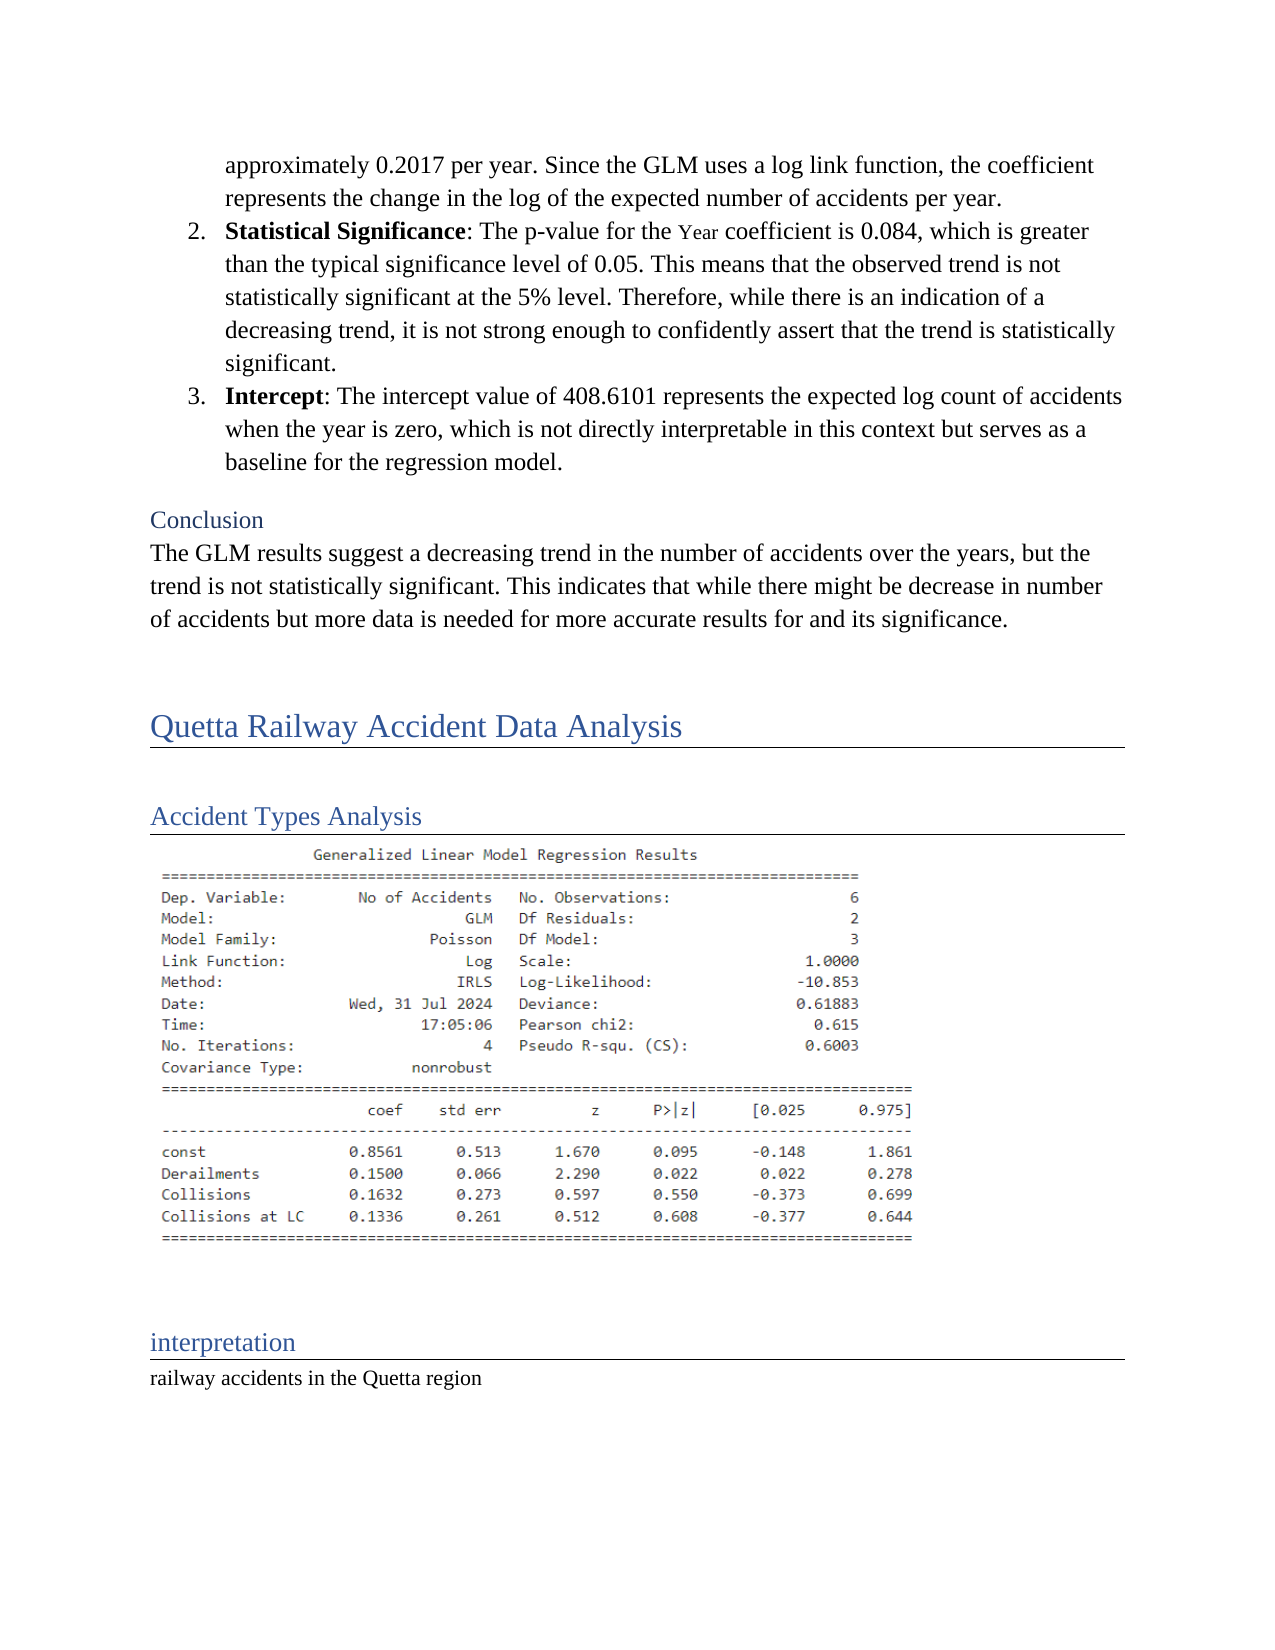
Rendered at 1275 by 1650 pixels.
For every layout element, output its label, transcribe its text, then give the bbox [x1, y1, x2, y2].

picture [150, 839, 937, 1258]
list Statistical Significance: The p-value for the Year coefficient is 0.084, which is greater than the typical significance level of 0.05. This means that the observed trend is not statistically significant at the 5% level. Therefore, while there is an indication of a decreasing trend, it is not strong enough to confidently assert that the trend is statistically significant. [187, 216, 1125, 377]
list Intercept: The intercept value of 408.6101 represents the expected log count of accidents when the year is zero, which is not directly interpretable in this context but serves as a baseline for the regression model. [187, 381, 1125, 476]
subtitle Conclusion [150, 505, 1125, 534]
text railway accidents in the Quetta region [150, 1364, 1125, 1390]
subtitle Accident Types Analysis [150, 800, 1125, 834]
subtitle interpretation [150, 1326, 1125, 1359]
text The GLM results suggest a decreasing trend in the number of accidents over the years, but the trend is not statistically significant. This indicates that while there might be decrease in number of accidents but more data is needed for more accurate results for and its significance. [150, 538, 1125, 633]
subtitle Quetta Railway Accident Data Analysis [150, 662, 1125, 747]
